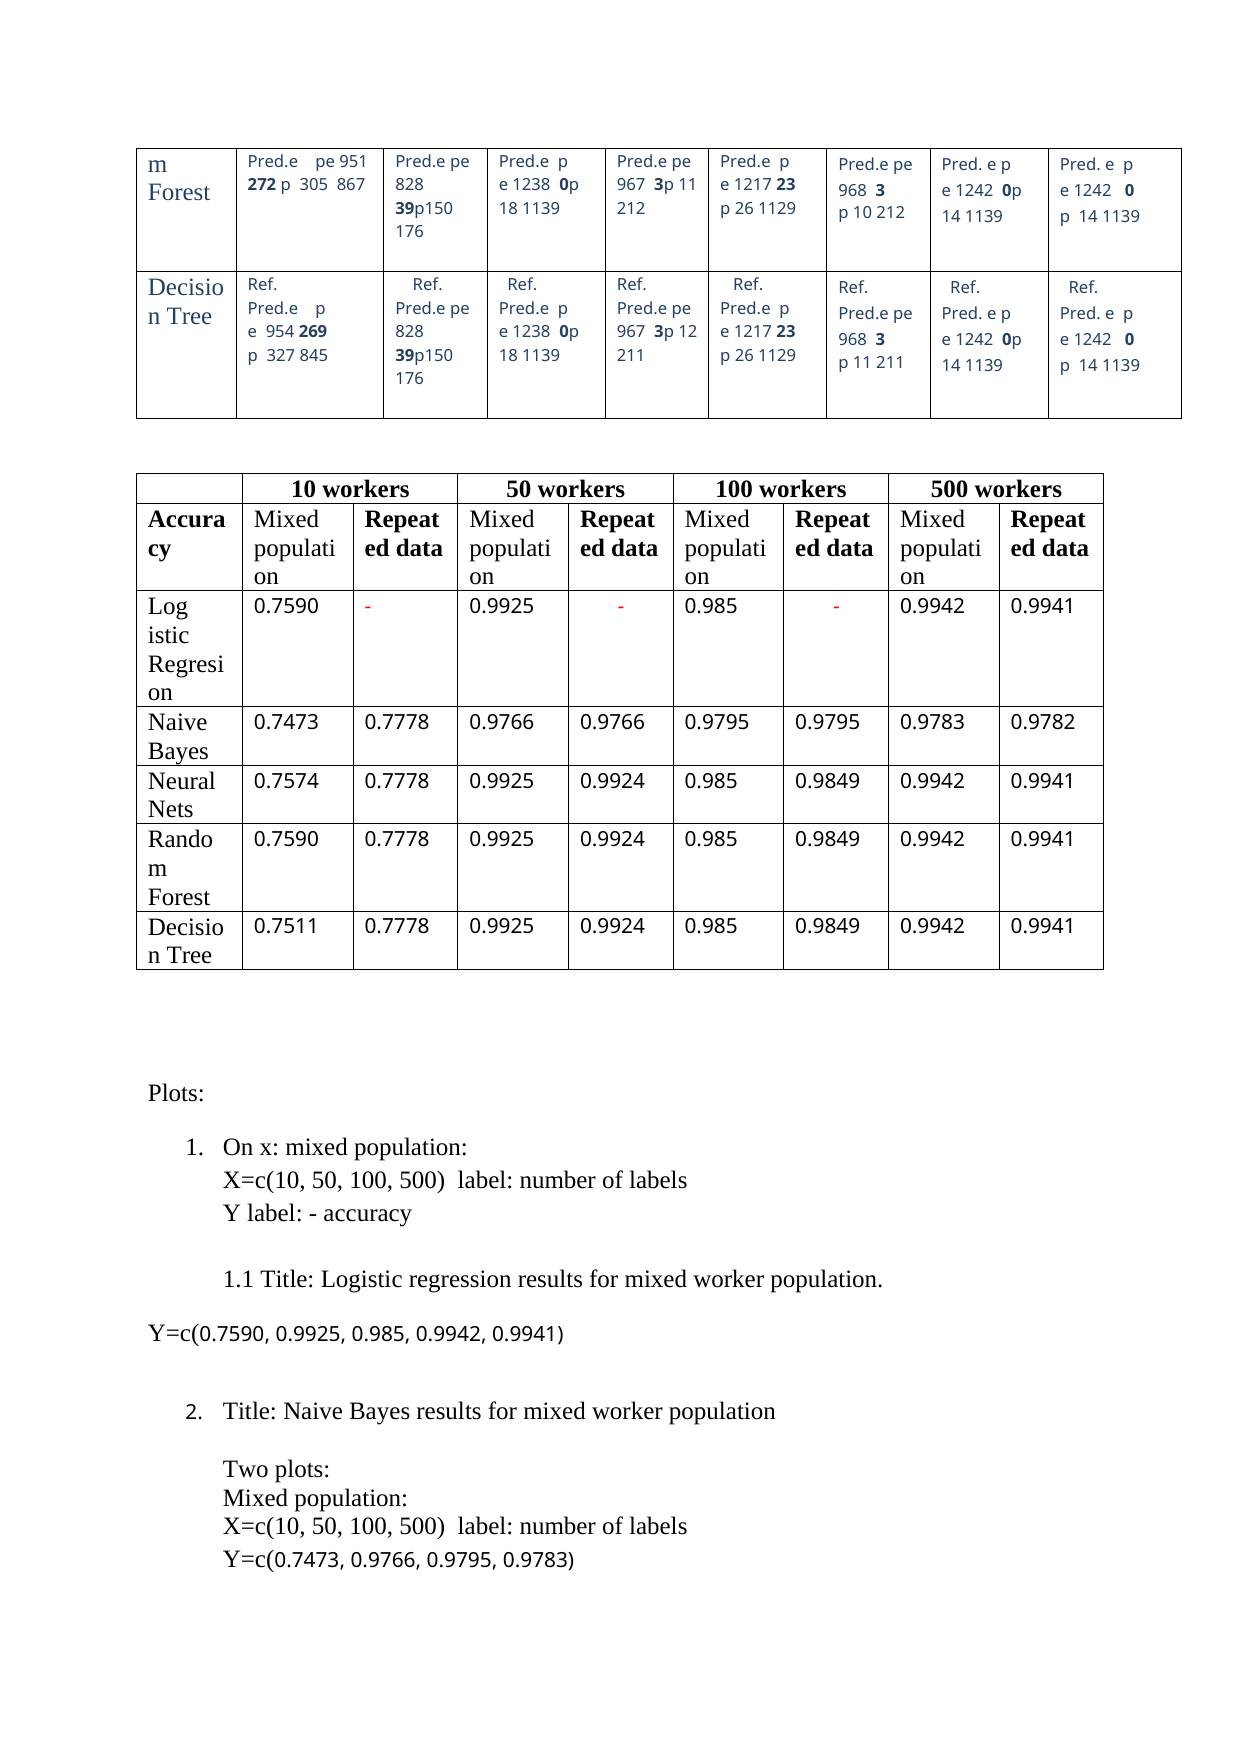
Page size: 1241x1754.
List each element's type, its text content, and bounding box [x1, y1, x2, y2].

table_cell 0.9942 [889, 591, 999, 706]
list X=c(10, 50, 100, 500) label: number of labels [223, 1165, 1093, 1193]
table_cell 0.7473 [243, 707, 353, 765]
table_cell 0.9782 [1000, 707, 1103, 765]
list Y=c(0.7473, 0.9766, 0.9795, 0.9783) [223, 1544, 1093, 1574]
table_header 50 workers [458, 474, 673, 503]
table_cell 0.985 [674, 912, 783, 969]
table_cell Repeated data [354, 504, 457, 590]
table_cell Ref. Pred.e pe 967 3p 12 211 [606, 272, 708, 418]
table_cell - [354, 591, 457, 706]
table_header 500 workers [889, 474, 1103, 503]
list Title: Logistic regression results for mixed worker population. [223, 1264, 1093, 1292]
table_cell 0.985 [674, 591, 783, 706]
table_header [137, 474, 242, 503]
table_cell Neural Nets [137, 766, 242, 823]
table_cell - [569, 591, 673, 706]
list On x: mixed population: [185, 1132, 1093, 1160]
table_cell 0.9849 [784, 912, 888, 969]
text Plots: [148, 1078, 1093, 1107]
table_cell 0.9925 [458, 591, 568, 706]
table_cell 0.9941 [1000, 912, 1103, 969]
table_cell 0.9925 [458, 824, 568, 911]
table_cell 0.9766 [458, 707, 568, 765]
table_cell Accuracy [137, 504, 242, 590]
table_cell Ref. Pred. e p e 1242 0p 14 1139 [931, 272, 1048, 418]
table_cell Mixed population [674, 504, 783, 590]
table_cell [931, 149, 1048, 271]
table_cell 0.9942 [889, 912, 999, 969]
table_cell Mixed population [458, 504, 568, 590]
table_cell Decision Tree [137, 272, 236, 418]
table_cell 0.9941 [1000, 591, 1103, 706]
table_cell Repeated data [784, 504, 888, 590]
table_cell 0.985 [674, 766, 783, 823]
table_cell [606, 149, 708, 271]
table_header 100 workers [674, 474, 888, 503]
table_cell 0.7574 [243, 766, 353, 823]
table_cell 0.9941 [1000, 824, 1103, 911]
table_cell Ref. Pred.e p e 954 269 p 327 845 [237, 272, 383, 418]
table_header 10 workers [243, 474, 457, 503]
table_cell 0.7511 [243, 912, 353, 969]
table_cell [488, 149, 605, 271]
table_cell 0.7778 [354, 707, 457, 765]
table_cell Ref. Pred.e pe 968 3 p 11 211 [827, 272, 930, 418]
table_cell 0.9849 [784, 766, 888, 823]
table_cell Random Forest [137, 149, 236, 271]
table_cell 0.7590 [243, 824, 353, 911]
table_cell Random Forest [137, 824, 242, 911]
table_cell 0.9925 [458, 766, 568, 823]
table_cell Naive Bayes [137, 707, 242, 765]
table_cell Log istic Regresion [137, 591, 242, 706]
list Title: Naive Bayes results for mixed worker population [185, 1396, 1093, 1425]
table_cell 0.9795 [674, 707, 783, 765]
table_cell Mixed population [243, 504, 353, 590]
table_cell Mixed population [889, 504, 999, 590]
list Y label: - accuracy [223, 1198, 1093, 1226]
table_cell Repeated data [569, 504, 673, 590]
table_cell - [784, 591, 888, 706]
table_cell 0.9924 [569, 824, 673, 911]
table_cell 0.7778 [354, 766, 457, 823]
table_cell Ref. Pred.e pe 828 39p150 176 [384, 272, 487, 418]
table_cell 0.9783 [889, 707, 999, 765]
table_cell 0.7778 [354, 824, 457, 911]
table_cell 0.9924 [569, 766, 673, 823]
table_cell Ref. Pred.e p e 1217 23 p 26 1129 [709, 272, 826, 418]
table_cell 0.9942 [889, 766, 999, 823]
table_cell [1049, 149, 1181, 271]
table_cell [709, 149, 826, 271]
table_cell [827, 149, 930, 271]
table_cell 0.9942 [889, 824, 999, 911]
table_cell 0.985 [674, 824, 783, 911]
list Two plots: [223, 1454, 1093, 1483]
table_cell Repeated data [1000, 504, 1103, 590]
list Mixed population: [223, 1483, 1093, 1511]
table_cell Decision Tree [137, 912, 242, 969]
table_cell 0.9924 [569, 912, 673, 969]
table_cell 0.7778 [354, 912, 457, 969]
table_cell 0.9941 [1000, 766, 1103, 823]
table_cell 0.7590 [243, 591, 353, 706]
table_cell Ref. Pred.e p e 1238 0p 18 1139 [488, 272, 605, 418]
table_cell 0.9849 [784, 824, 888, 911]
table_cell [384, 149, 487, 271]
table_cell Ref. Pred. e p e 1242 0 p 14 1139 [1049, 272, 1181, 418]
table_cell 0.9925 [458, 912, 568, 969]
table_cell 0.9766 [569, 707, 673, 765]
table_cell 0.9795 [784, 707, 888, 765]
text Y=c(0.7590, 0.9925, 0.985, 0.9942, 0.9941) [148, 1318, 1093, 1347]
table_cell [237, 149, 383, 271]
list X=c(10, 50, 100, 500) label: number of labels [223, 1511, 1093, 1540]
